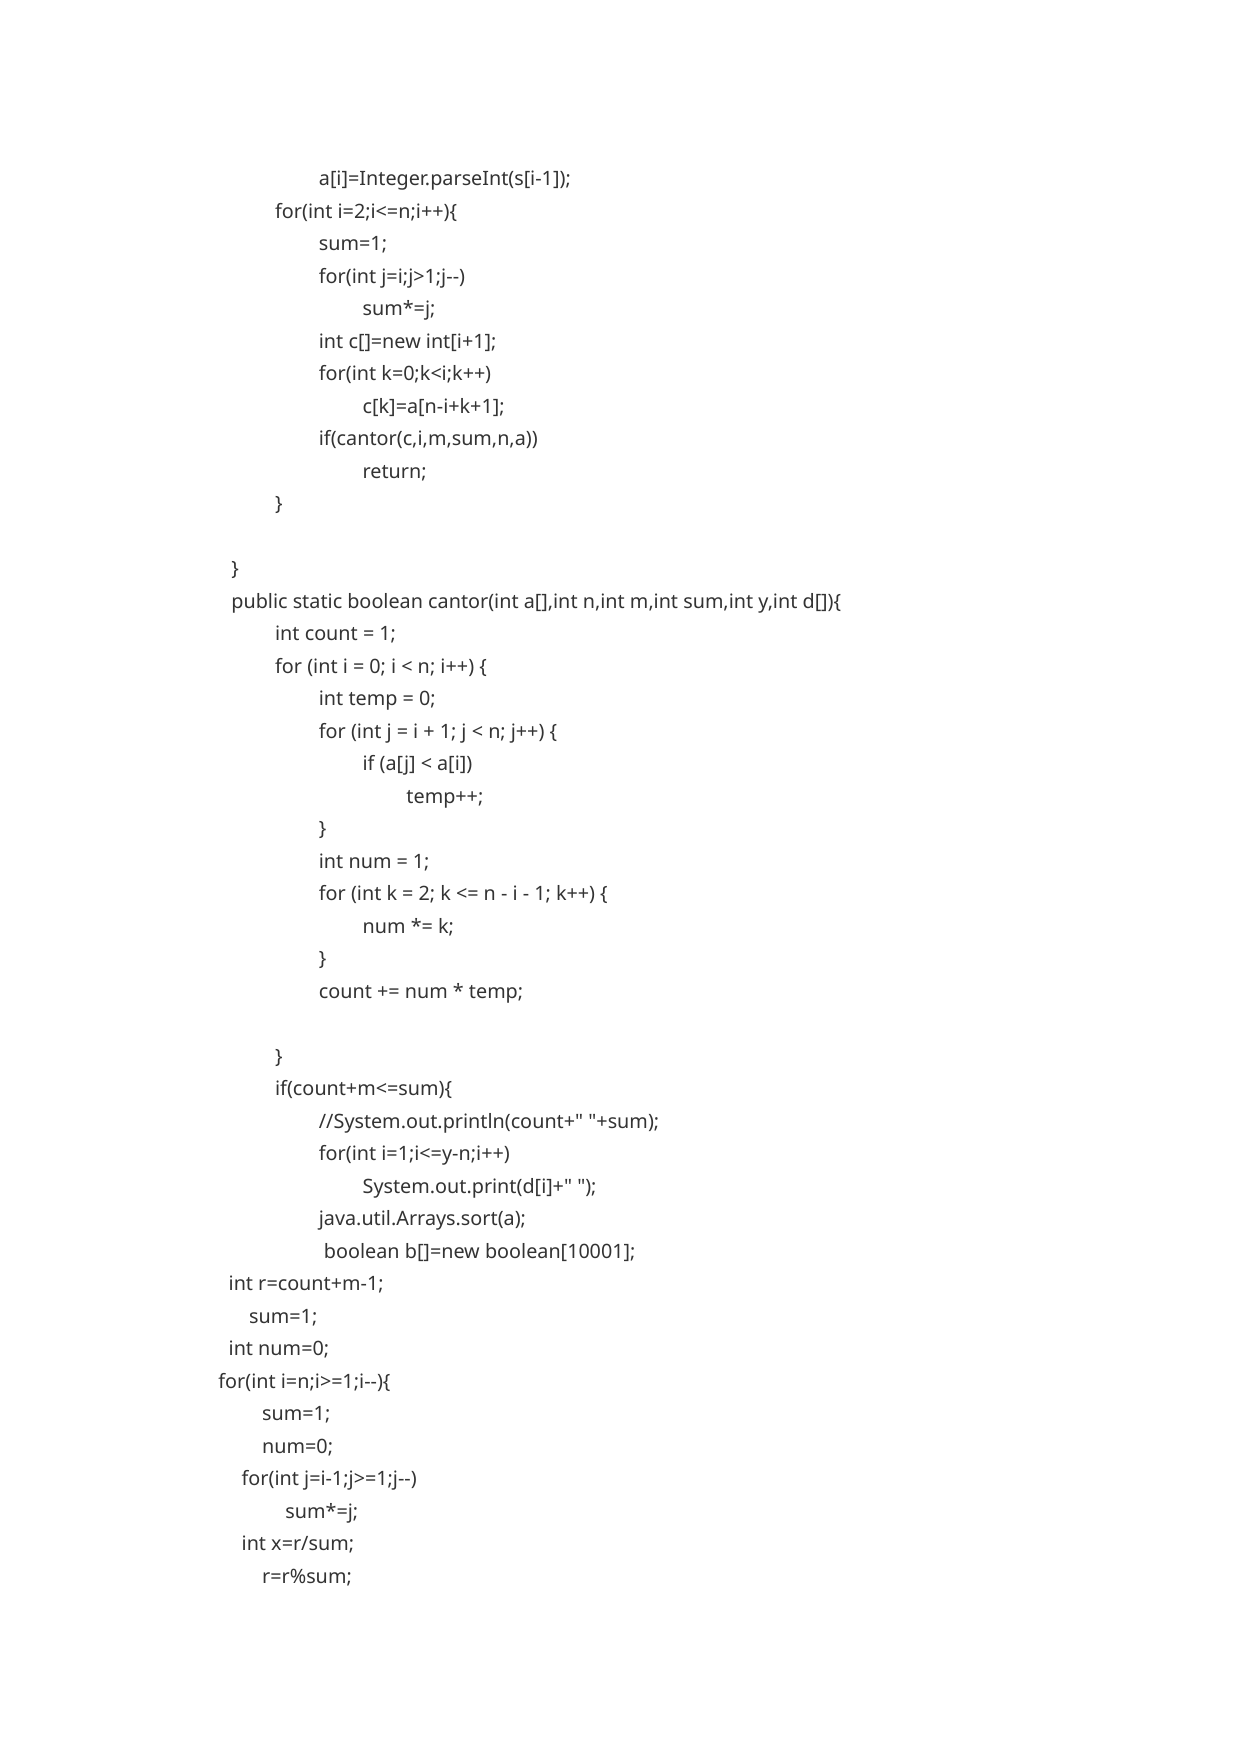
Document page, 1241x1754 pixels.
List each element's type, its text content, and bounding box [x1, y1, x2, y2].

text for(int i=n;i>=1;i--){ [187, 1364, 1053, 1397]
text r=r%sum; [187, 1559, 1053, 1592]
text for(int k=0;k<i;k++) [187, 357, 1053, 389]
text num *= k; [187, 909, 1053, 942]
text boolean b[]=new boolean[10001]; [187, 1234, 1053, 1267]
text a[i]=Integer.parseInt(s[i-1]); [187, 162, 1053, 194]
text } [187, 552, 1053, 584]
text count += num * temp; [187, 974, 1053, 1007]
text java.util.Arrays.sort(a); [187, 1202, 1053, 1234]
text sum=1; [187, 1397, 1053, 1429]
text public static boolean cantor(int a[],int n,int m,int sum,int y,int d[]){ [187, 584, 1053, 617]
text for (int k = 2; k <= n - i - 1; k++) { [187, 877, 1053, 909]
text int c[]=new int[i+1]; [187, 324, 1053, 357]
text int num=0; [187, 1332, 1053, 1364]
text if(cantor(c,i,m,sum,n,a)) [187, 422, 1053, 454]
text for(int i=1;i<=y-n;i++) [187, 1137, 1053, 1169]
text sum=1; [187, 227, 1053, 259]
text temp++; [187, 779, 1053, 812]
text } [187, 1039, 1053, 1072]
text c[k]=a[n-i+k+1]; [187, 389, 1053, 422]
text for(int i=2;i<=n;i++){ [187, 194, 1053, 227]
text int count = 1; [187, 617, 1053, 649]
text int num = 1; [187, 844, 1053, 877]
text sum=1; [187, 1299, 1053, 1332]
text if (a[j] < a[i]) [187, 747, 1053, 779]
text } [187, 487, 1053, 519]
text System.out.print(d[i]+" "); [187, 1169, 1053, 1202]
text for (int j = i + 1; j < n; j++) { [187, 714, 1053, 747]
text int r=count+m-1; [187, 1267, 1053, 1299]
text } [187, 812, 1053, 844]
text if(count+m<=sum){ [187, 1072, 1053, 1104]
text for(int j=i;j>1;j--) [187, 259, 1053, 292]
text sum*=j; [187, 292, 1053, 324]
text for (int i = 0; i < n; i++) { [187, 649, 1053, 682]
text for(int j=i-1;j>=1;j--) [187, 1462, 1053, 1494]
text return; [187, 454, 1053, 487]
text } [187, 942, 1053, 974]
text //System.out.println(count+" "+sum); [187, 1104, 1053, 1137]
text sum*=j; [187, 1494, 1053, 1527]
text num=0; [187, 1429, 1053, 1462]
text int x=r/sum; [187, 1527, 1053, 1559]
text int temp = 0; [187, 682, 1053, 714]
